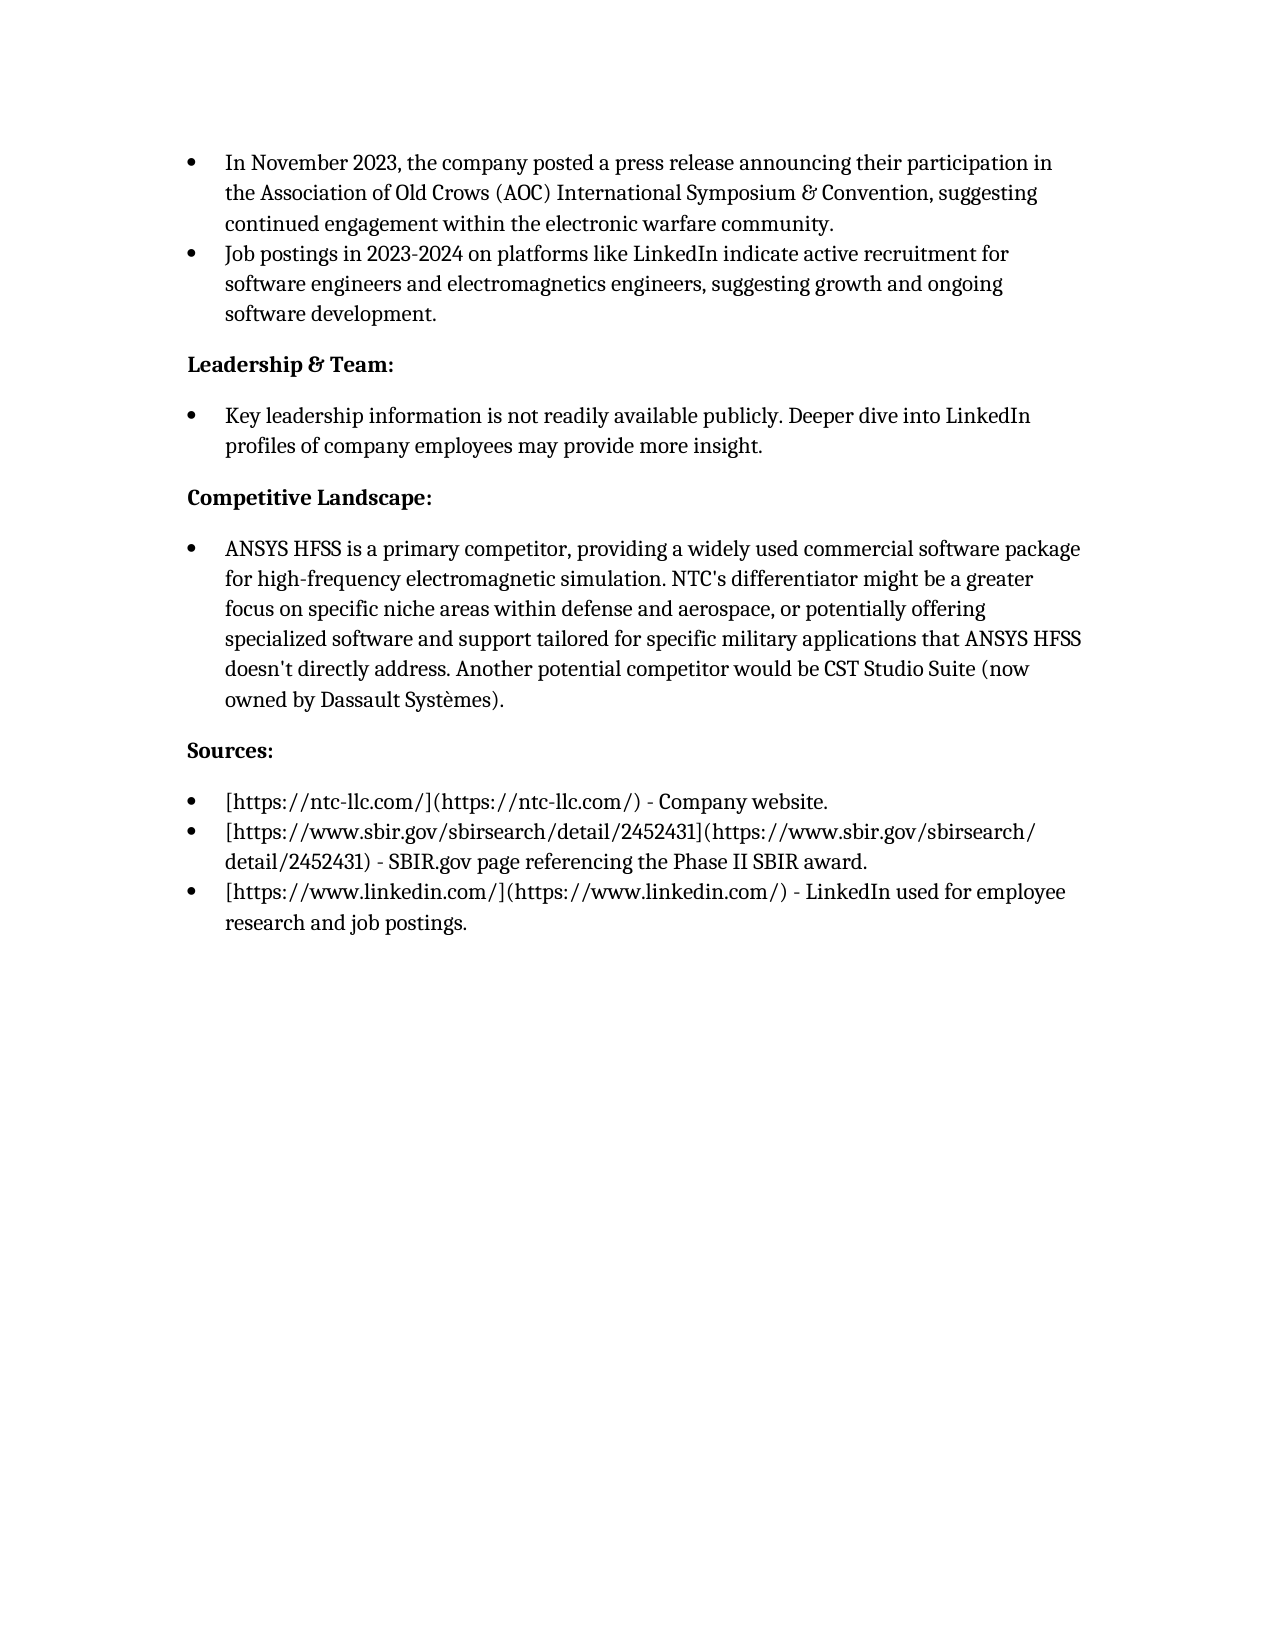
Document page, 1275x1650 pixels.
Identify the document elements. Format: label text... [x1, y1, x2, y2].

list [https://ntc-llc.com/](https://ntc-llc.com/) - Company website. [187, 788, 1087, 815]
list Job postings in 2023-2024 on platforms like LinkedIn indicate active recruitment for software engineers and electromagnetics engineers, suggesting growth and ongoing software development. [187, 241, 1087, 327]
list [https://www.linkedin.com/](https://www.linkedin.com/) - LinkedIn used for employee research and job postings. [187, 879, 1087, 936]
text Leadership & Team: [187, 352, 1087, 378]
list Key leadership information is not readily available publicly. Deeper dive into LinkedIn profiles of company employees may provide more insight. [187, 403, 1087, 460]
text Sources: [187, 737, 1087, 764]
list [https://www.sbir.gov/sbirsearch/detail/2452431](https://www.sbir.gov/sbirsearch/detail/2452431) - SBIR.gov page referencing the Phase II SBIR award. [187, 819, 1087, 875]
text Competitive Landscape: [187, 484, 1087, 511]
list In November 2023, the company posted a press release announcing their participation in the Association of Old Crows (AOC) International Symposium & Convention, suggesting continued engagement within the electronic warfare community. [187, 150, 1087, 237]
list ANSYS HFSS is a primary competitor, providing a widely used commercial software package for high-frequency electromagnetic simulation. NTC's differentiator might be a greater focus on specific niche areas within defense and aerospace, or potentially offering specialized software and support tailored for specific military applications that ANSYS HFSS doesn't directly address. Another potential competitor would be CST Studio Suite (now owned by Dassault Systèmes). [187, 535, 1087, 713]
